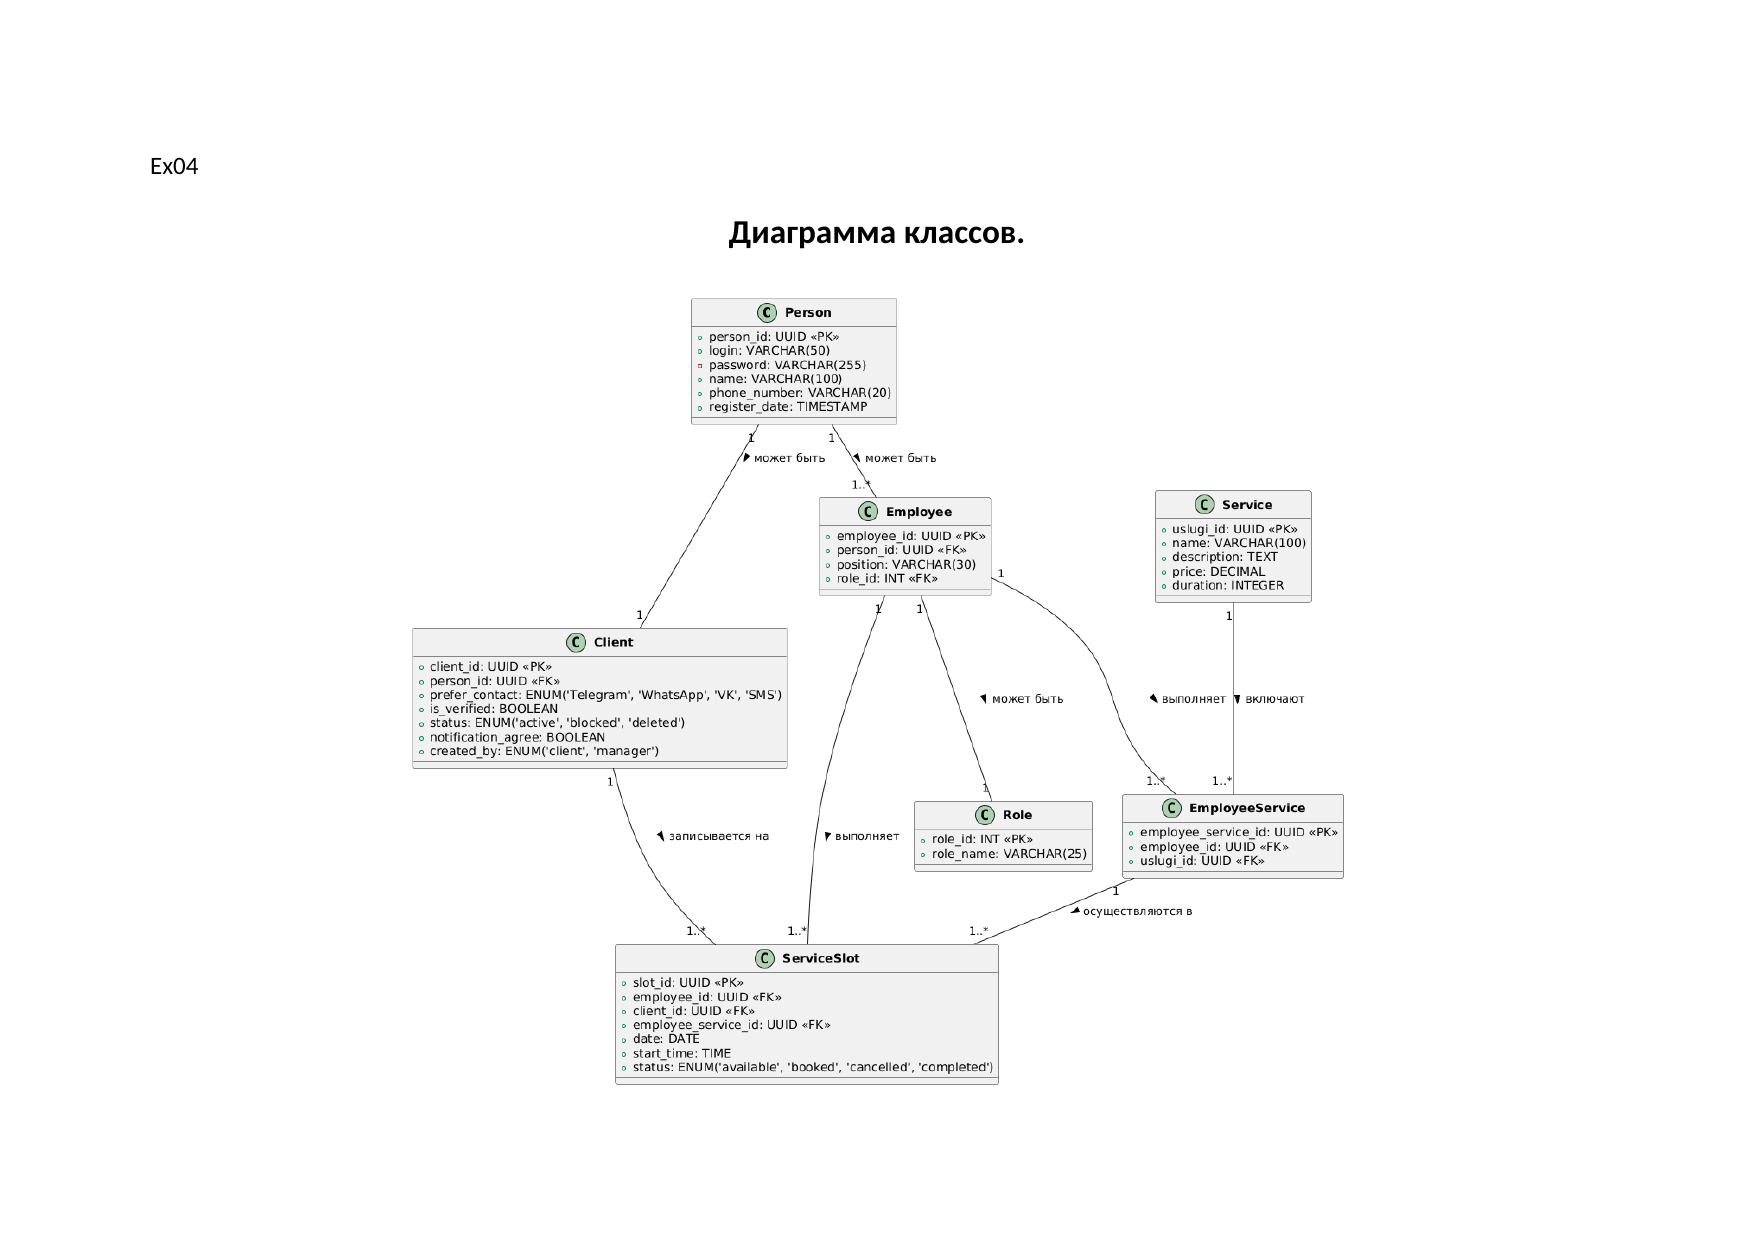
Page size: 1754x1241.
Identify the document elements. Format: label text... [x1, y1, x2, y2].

text Диаграмма классов. [150, 211, 1604, 252]
text Ex04 [150, 150, 1604, 181]
picture [406, 292, 1348, 1089]
